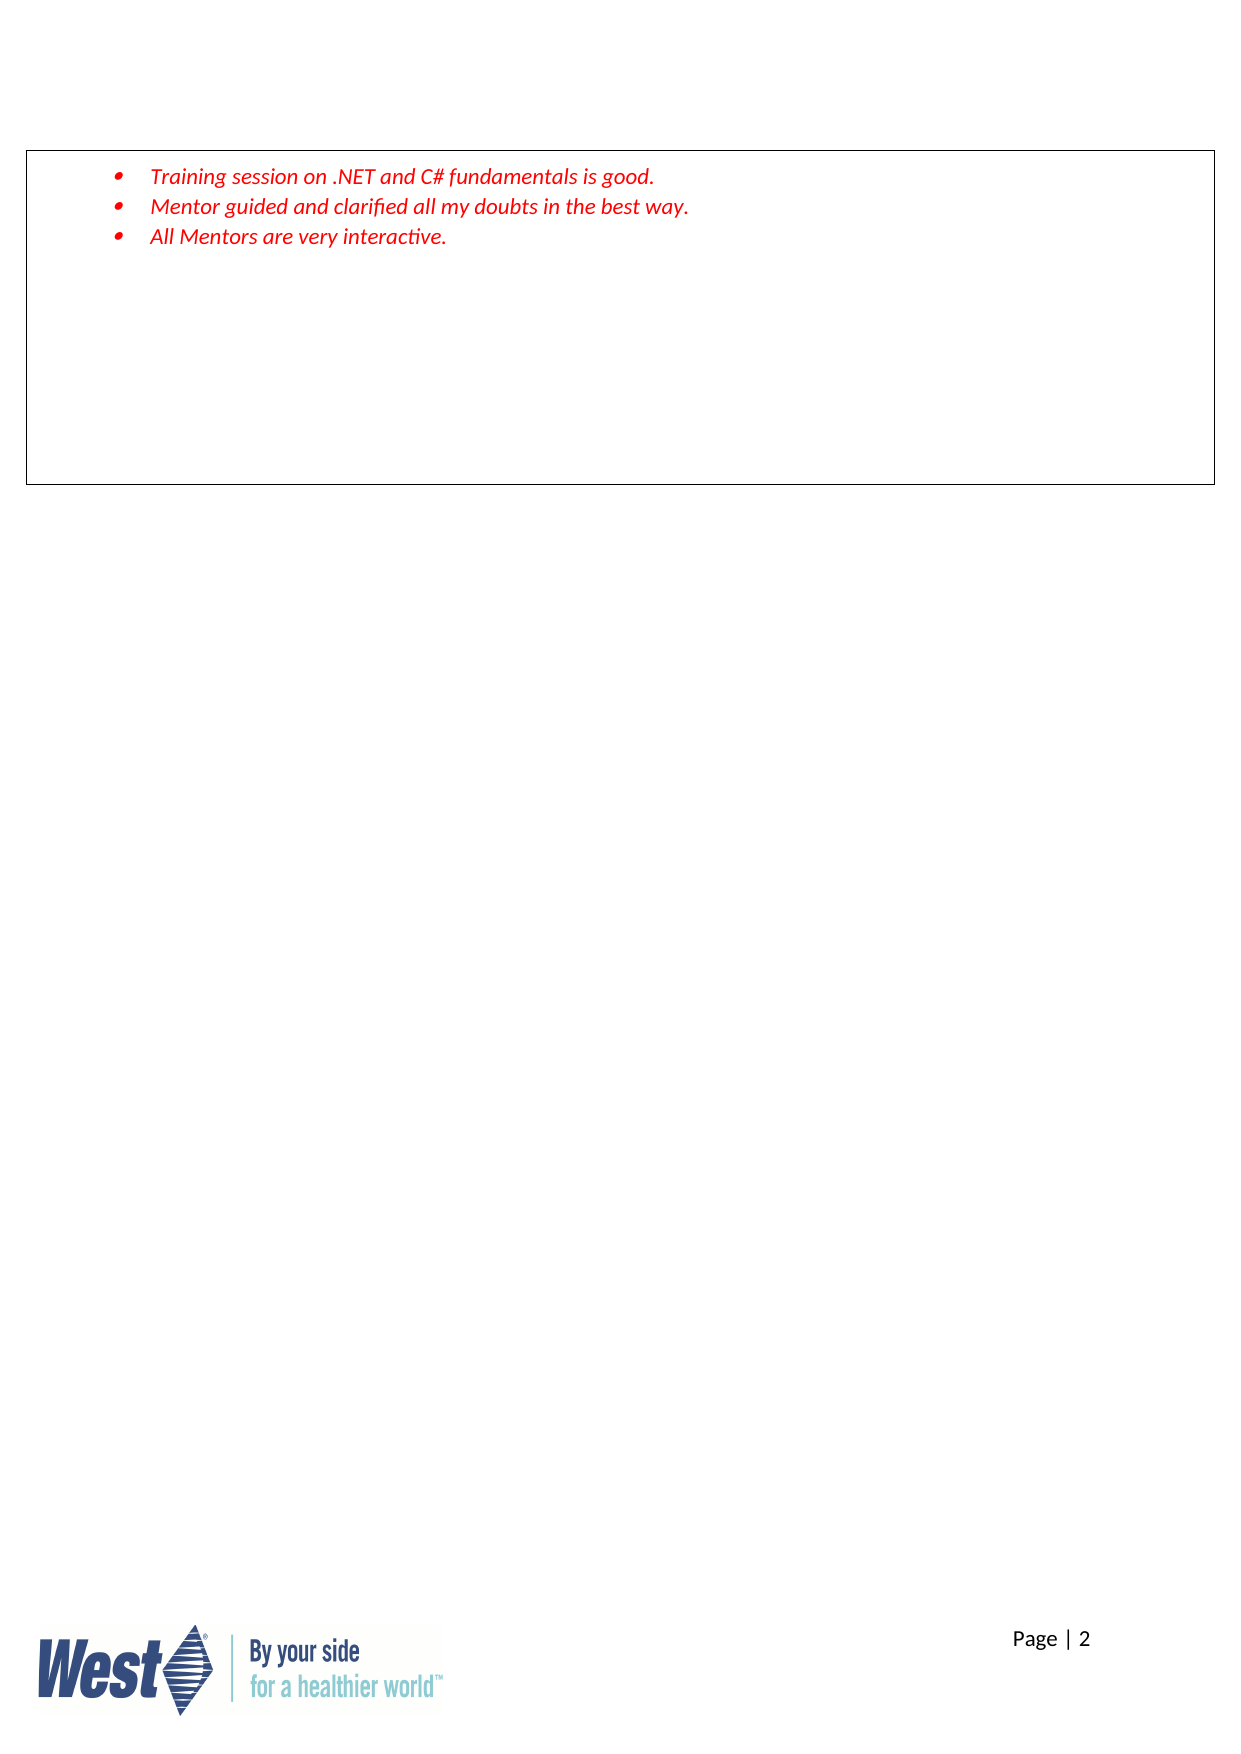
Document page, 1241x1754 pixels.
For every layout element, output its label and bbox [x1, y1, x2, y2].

picture [38, 1625, 443, 1716]
